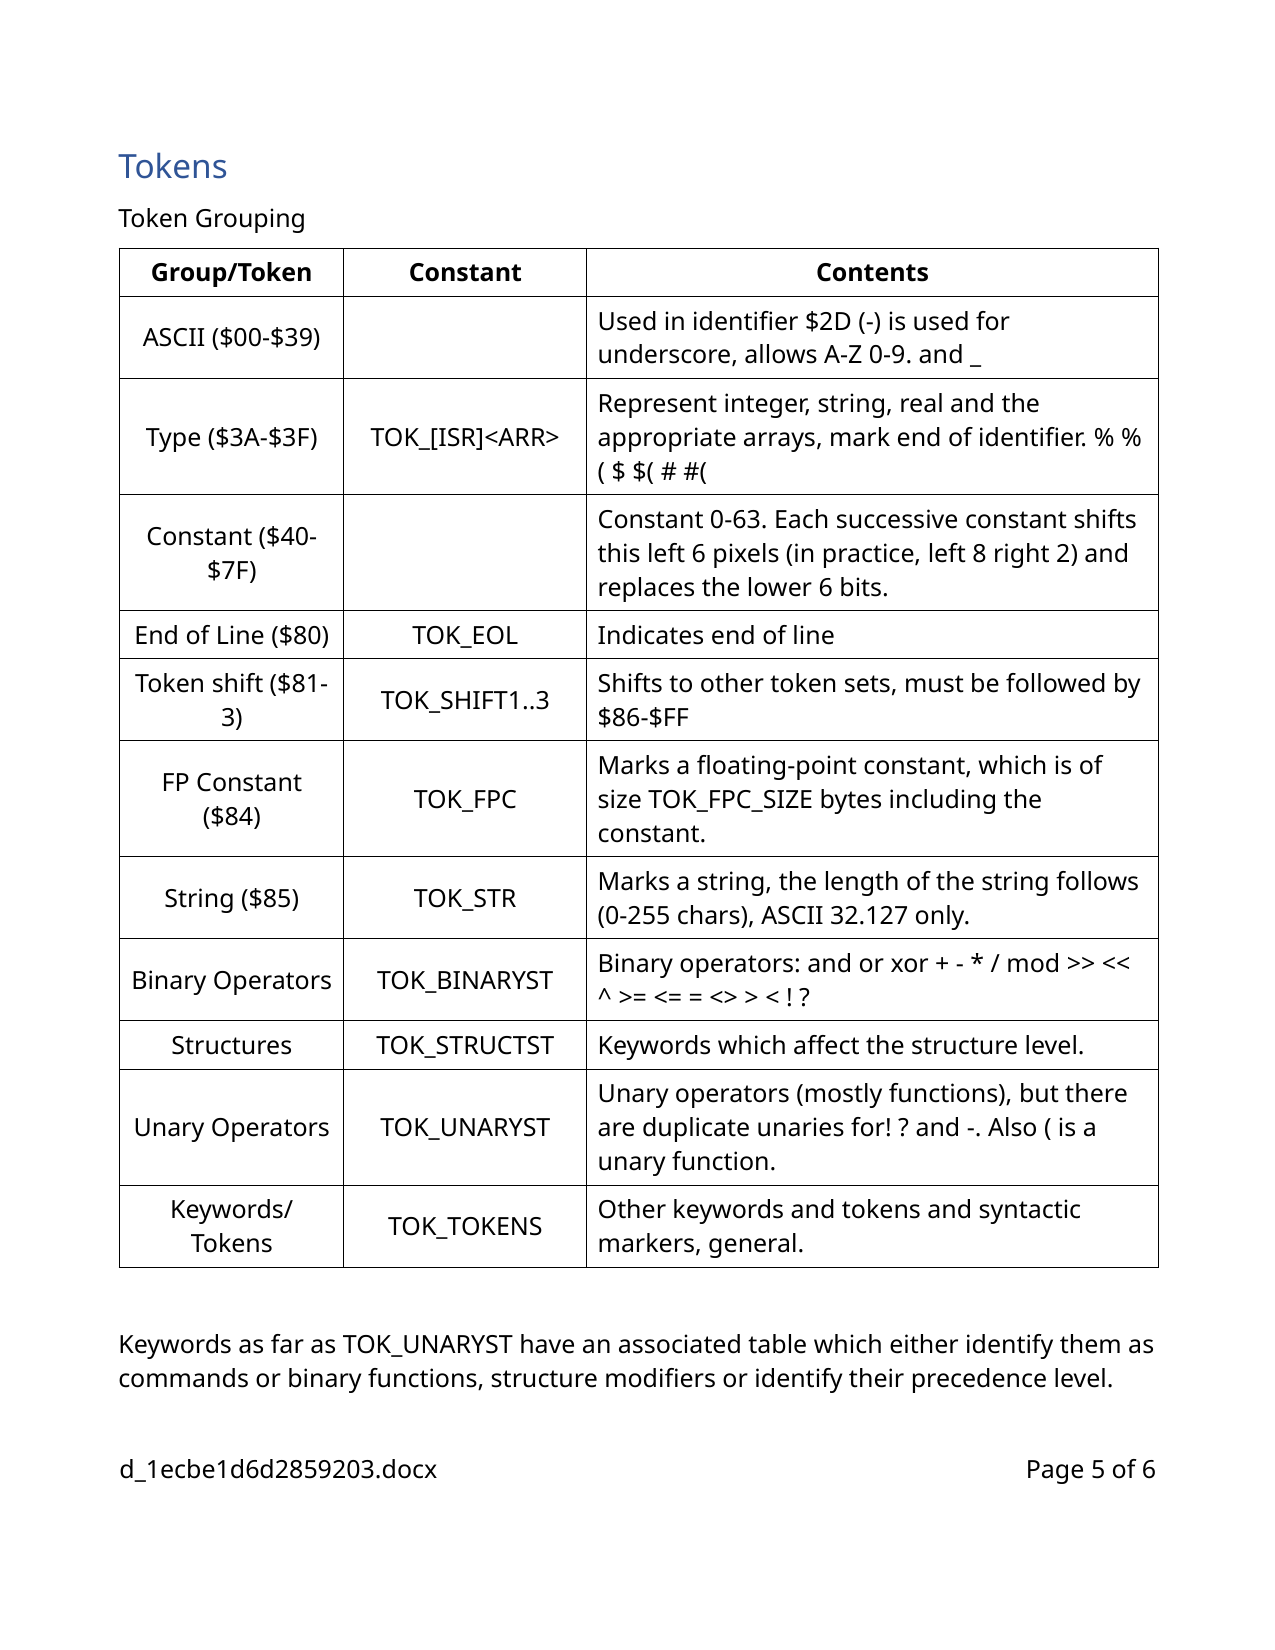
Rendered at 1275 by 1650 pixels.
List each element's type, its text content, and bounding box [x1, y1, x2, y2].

table_cell Shifts to other token sets, must be followed by $86-$FF [587, 659, 1158, 740]
table_cell TOK_BINARYST [344, 939, 586, 1020]
table_cell [344, 297, 586, 378]
table_cell TOK_UNARYST [344, 1070, 586, 1184]
table_cell Used in identifier $2D (-) is used for underscore, allows A-Z 0-9. and _ [587, 297, 1158, 378]
table_header Constant [344, 249, 586, 296]
table_header Group/Token [120, 249, 343, 296]
table_cell Marks a floating-point constant, which is of size TOK_FPC_SIZE bytes including the constant. [587, 741, 1158, 856]
table_cell Marks a string, the length of the string follows (0-255 chars), ASCII 32.127 only. [587, 857, 1158, 938]
table_cell ASCII ($00-$39) [120, 297, 343, 378]
table_cell [344, 495, 586, 610]
subtitle Tokens [118, 143, 1157, 188]
table_cell Constant 0-63. Each successive constant shifts this left 6 pixels (in practice, left 8 right 2) and replaces the lower 6 bits. [587, 495, 1158, 610]
table_cell Structures [120, 1021, 343, 1068]
text Token Grouping [118, 201, 1157, 235]
table_cell Indicates end of line [587, 611, 1158, 658]
text Keywords as far as TOK_UNARYST have an associated table which either identify them as commands or binary functions, structure modifiers or identify their precedence level. [118, 1327, 1157, 1395]
table_cell TOK_SHIFT1..3 [344, 659, 586, 740]
table_cell End of Line ($80) [120, 611, 343, 658]
table_header Contents [587, 249, 1158, 296]
table_cell TOK_[ISR]<ARR> [344, 379, 586, 494]
table_cell TOK_STR [344, 857, 586, 938]
table_cell String ($85) [120, 857, 343, 938]
table_cell TOK_FPC [344, 741, 586, 856]
table_cell TOK_STRUCTST [344, 1021, 586, 1068]
table_cell Binary Operators [120, 939, 343, 1020]
table_cell FP Constant ($84) [120, 741, 343, 856]
table_cell Constant ($40-$7F) [120, 495, 343, 610]
table_cell Token shift ($81-3) [120, 659, 343, 740]
table_cell Other keywords and tokens and syntactic markers, general. [587, 1186, 1158, 1267]
table_cell Unary operators (mostly functions), but there are duplicate unaries for! ? and -. Also ( is a unary function. [587, 1070, 1158, 1184]
table_cell Type ($3A-$3F) [120, 379, 343, 494]
table_cell TOK_TOKENS [344, 1186, 586, 1267]
table_cell Represent integer, string, real and the appropriate arrays, mark end of identifier. % %( $ $( # #( [587, 379, 1158, 494]
table_cell Unary Operators [120, 1070, 343, 1184]
table_cell Binary operators: and or xor + - * / mod >> << ^ >= <= = <> > < ! ? [587, 939, 1158, 1020]
table_cell Keywords which affect the structure level. [587, 1021, 1158, 1068]
table_cell TOK_EOL [344, 611, 586, 658]
table_cell Keywords/Tokens [120, 1186, 343, 1267]
